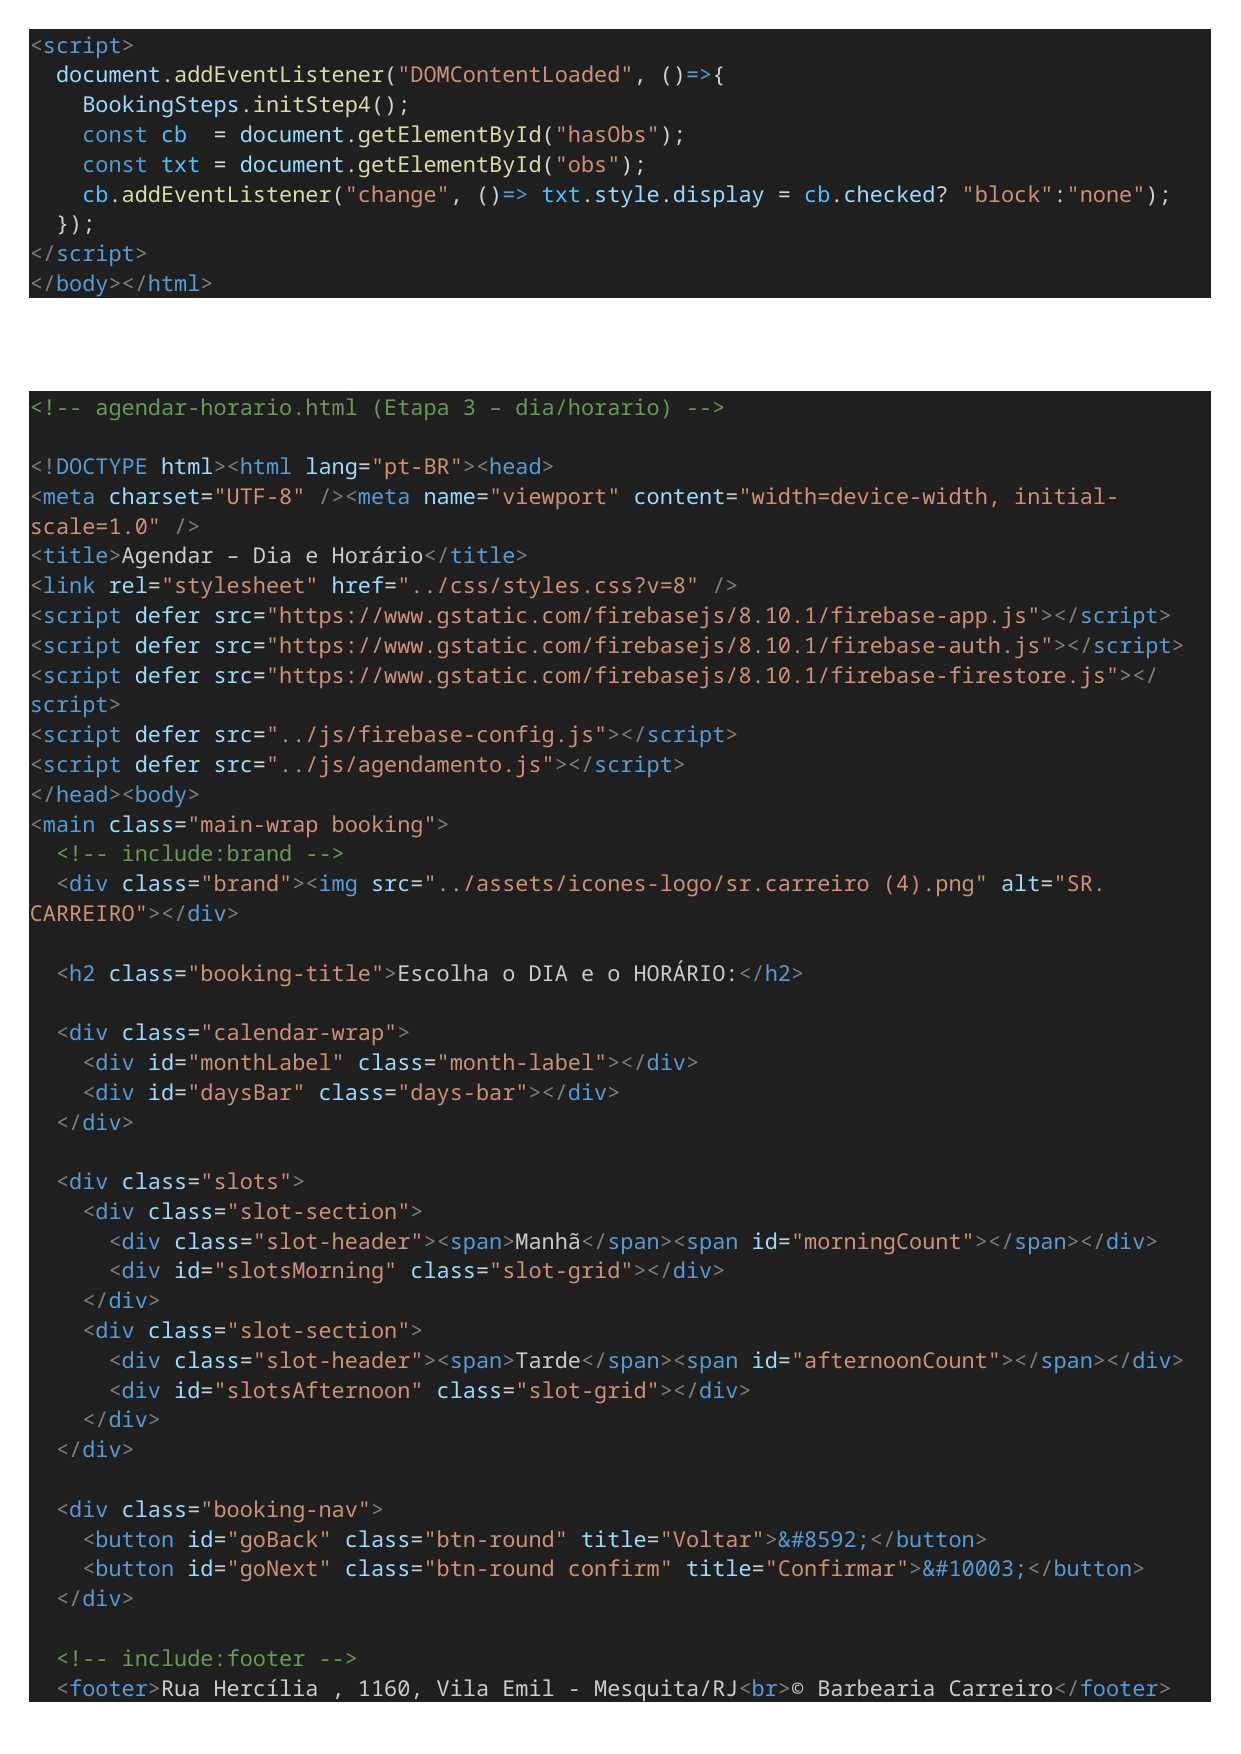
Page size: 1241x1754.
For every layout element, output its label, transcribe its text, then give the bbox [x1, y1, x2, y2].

text const txt = document.getElementById("obs"); [29, 149, 1211, 178]
text <title>Agendar – Dia e Horário</title> [29, 540, 1211, 570]
text <div class="slots"> [29, 1166, 1211, 1196]
text <div class="calendar-wrap"> [29, 1017, 1211, 1047]
text <script defer src="../js/agendamento.js"></script> [29, 749, 1211, 779]
text <div class="slot-section"> [29, 1315, 1211, 1345]
text <!-- include:brand --> [29, 838, 1211, 868]
text <script defer src="https://www.gstatic.com/firebasejs/8.10.1/firebase-firestore.js"></script> [29, 659, 1211, 719]
text </script> [29, 238, 1211, 268]
text </div> [29, 1434, 1211, 1464]
text <button id="goBack" class="btn-round" title="Voltar">&#8592;</button> [29, 1523, 1211, 1553]
text <link rel="stylesheet" href="../css/styles.css?v=8" /> [29, 570, 1211, 600]
text <div id="slotsAfternoon" class="slot-grid"></div> [29, 1374, 1211, 1404]
text <div class="slot-section"> [29, 1196, 1211, 1226]
text <footer>Rua Hercília , 1160, Vila Emil - Mesquita/RJ<br>© Barbearia Carreiro</footer> [29, 1672, 1211, 1702]
text cb.addEventListener("change", ()=> txt.style.display = cb.checked? "block":"none"); [29, 178, 1211, 208]
text <script defer src="https://www.gstatic.com/firebasejs/8.10.1/firebase-app.js"></script> [29, 600, 1211, 630]
text <script defer src="../js/firebase-config.js"></script> [29, 719, 1211, 749]
text <h2 class="booking-title">Escolha o DIA e o HORÁRIO:</h2> [29, 957, 1211, 987]
text <div class="brand"><img src="../assets/icones-logo/sr.carreiro (4).png" alt="SR. CARREIRO"></div> [29, 868, 1211, 928]
text </div> [29, 1583, 1211, 1613]
text BookingSteps.initStep4(); [29, 89, 1211, 119]
text <div id="monthLabel" class="month-label"></div> [29, 1047, 1211, 1077]
text <div class="slot-header"><span>Tarde</span><span id="afternoonCount"></span></div> [29, 1345, 1211, 1374]
text <script> [29, 29, 1211, 59]
text </body></html> [29, 268, 1211, 298]
text <div class="slot-header"><span>Manhã</span><span id="morningCount"></span></div> [29, 1226, 1211, 1255]
text <!DOCTYPE html><html lang="pt-BR"><head> [29, 451, 1211, 481]
text }); [29, 208, 1211, 238]
text </div> [29, 1106, 1211, 1136]
text <script defer src="https://www.gstatic.com/firebasejs/8.10.1/firebase-auth.js"></script> [29, 630, 1211, 659]
text <button id="goNext" class="btn-round confirm" title="Confirmar">&#10003;</button> [29, 1553, 1211, 1583]
text </div> [29, 1404, 1211, 1434]
text <!-- include:footer --> [29, 1643, 1211, 1672]
text const cb = document.getElementById("hasObs"); [29, 119, 1211, 149]
text <meta charset="UTF-8" /><meta name="viewport" content="width=device-width, initial-scale=1.0" /> [29, 481, 1211, 540]
text <div id="slotsMorning" class="slot-grid"></div> [29, 1255, 1211, 1285]
text <!-- agendar-horario.html (Etapa 3 – dia/horario) --> [29, 391, 1211, 421]
text <div id="daysBar" class="days-bar"></div> [29, 1077, 1211, 1106]
text </head><body> [29, 779, 1211, 808]
text <div class="booking-nav"> [29, 1494, 1211, 1523]
text document.addEventListener("DOMContentLoaded", ()=>{ [29, 59, 1211, 89]
text <main class="main-wrap booking"> [29, 808, 1211, 838]
text </div> [29, 1285, 1211, 1315]
